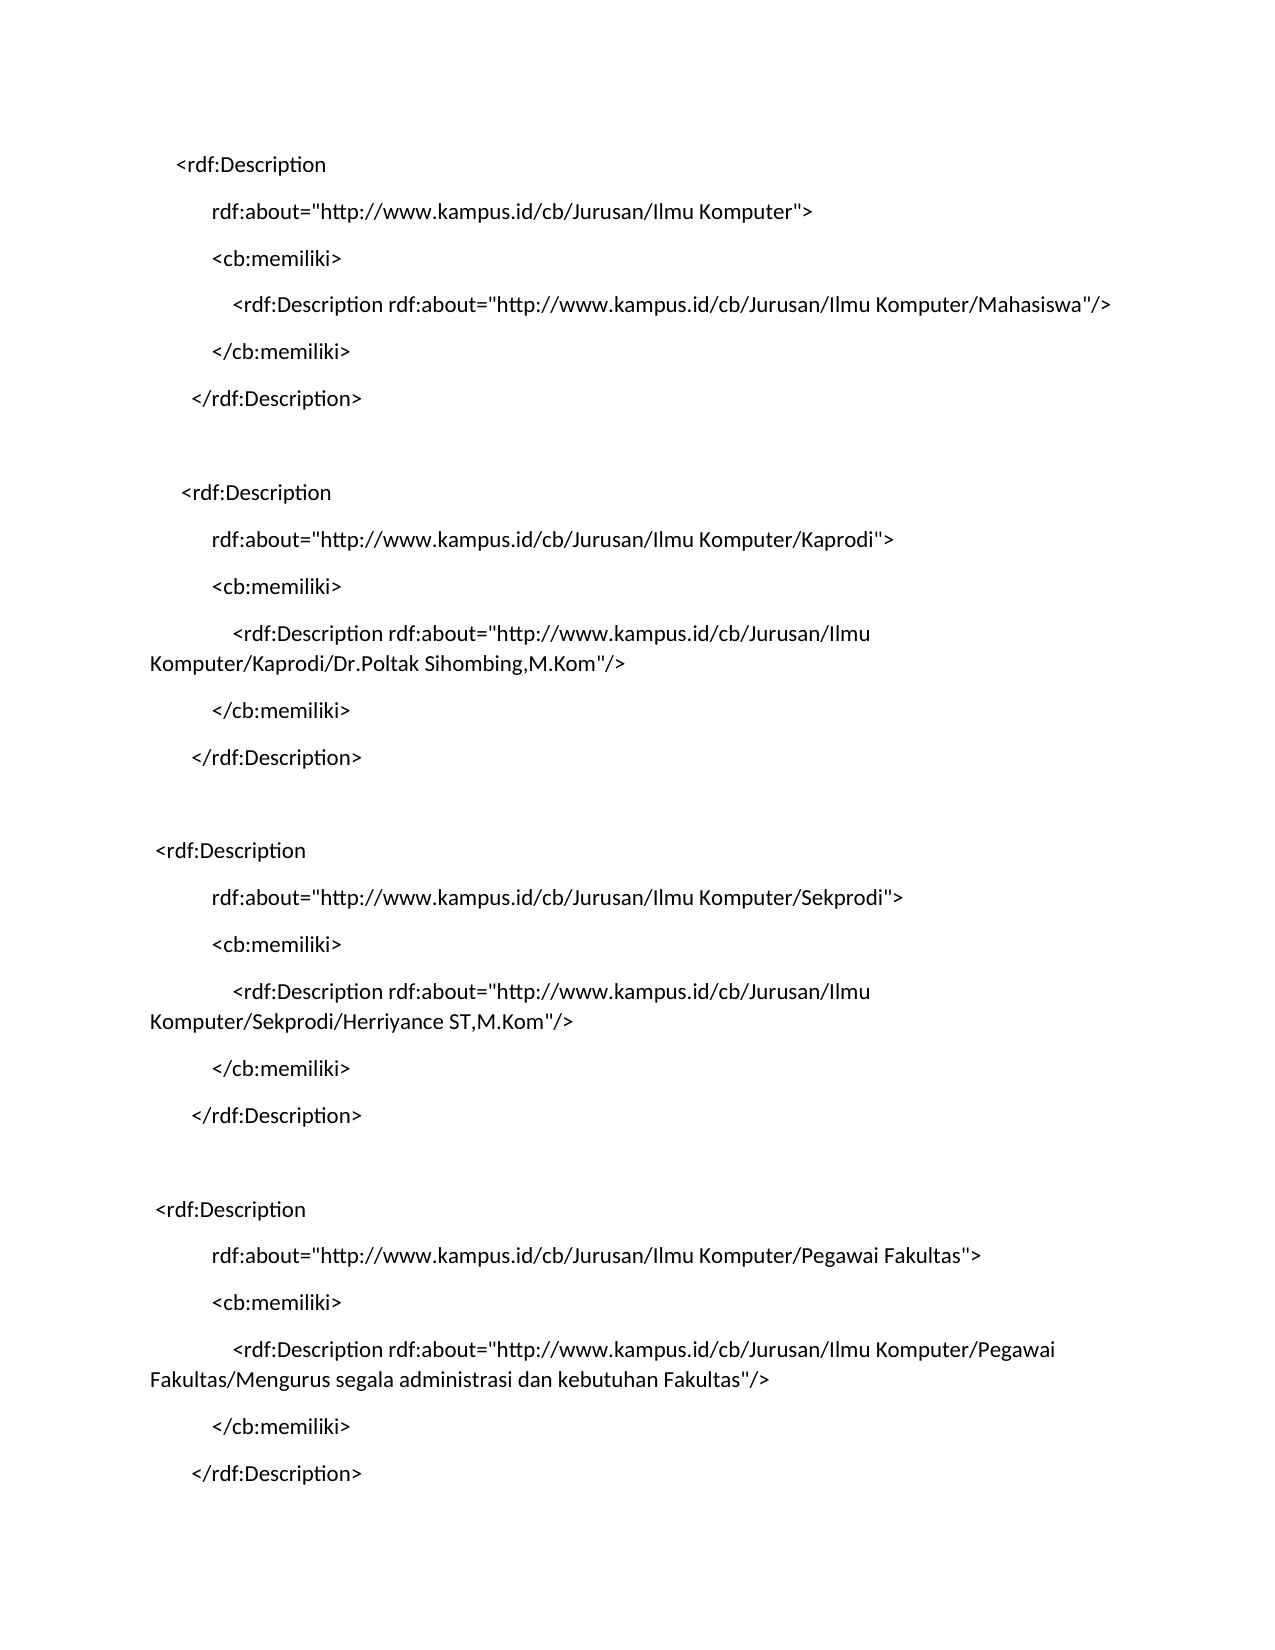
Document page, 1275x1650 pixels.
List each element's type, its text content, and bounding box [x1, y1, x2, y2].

text rdf:about="http://www.kampus.id/cb/Jurusan/Ilmu Komputer/Kaprodi"> [150, 525, 1125, 553]
text <cb:memiliki> [150, 572, 1125, 600]
text rdf:about="http://www.kampus.id/cb/Jurusan/Ilmu Komputer/Sekprodi"> [150, 883, 1125, 911]
text rdf:about="http://www.kampus.id/cb/Jurusan/Ilmu Komputer/Pegawai Fakultas"> [150, 1242, 1125, 1270]
text </rdf:Description> [150, 1101, 1125, 1129]
text </cb:memiliki> [150, 1054, 1125, 1082]
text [150, 197, 1125, 225]
text <rdf:Description [150, 1195, 1125, 1223]
text </cb:memiliki> [150, 696, 1125, 724]
text </rdf:Description> [150, 1459, 1125, 1487]
text <rdf:Description [150, 478, 1125, 506]
text <cb:memiliki> [150, 244, 1125, 272]
text <rdf:Description [150, 836, 1125, 864]
text <rdf:Description [150, 150, 1125, 178]
text <rdf:Description rdf:about="http://www.kampus.id/cb/Jurusan/Ilmu Komputer/Pegawai Fakultas/Mengurus segala administrasi dan kebutuhan Fakultas"/> [150, 1335, 1125, 1394]
text <cb:memiliki> [150, 930, 1125, 958]
text </cb:memiliki> [150, 337, 1125, 366]
text </rdf:Description> [150, 743, 1125, 771]
text <rdf:Description rdf:about="http://www.kampus.id/cb/Jurusan/Ilmu Komputer/Sekprodi/Herriyance ST,M.Kom"/> [150, 977, 1125, 1035]
text <rdf:Description rdf:about="http://www.kampus.id/cb/Jurusan/Ilmu Komputer/Mahasiswa"/> [150, 291, 1125, 319]
text <cb:memiliki> [150, 1288, 1125, 1317]
text </cb:memiliki> [150, 1412, 1125, 1441]
text </rdf:Description> [150, 384, 1125, 412]
text <rdf:Description rdf:about="http://www.kampus.id/cb/Jurusan/Ilmu Komputer/Kaprodi/Dr.Poltak Sihombing,M.Kom"/> [150, 619, 1125, 677]
